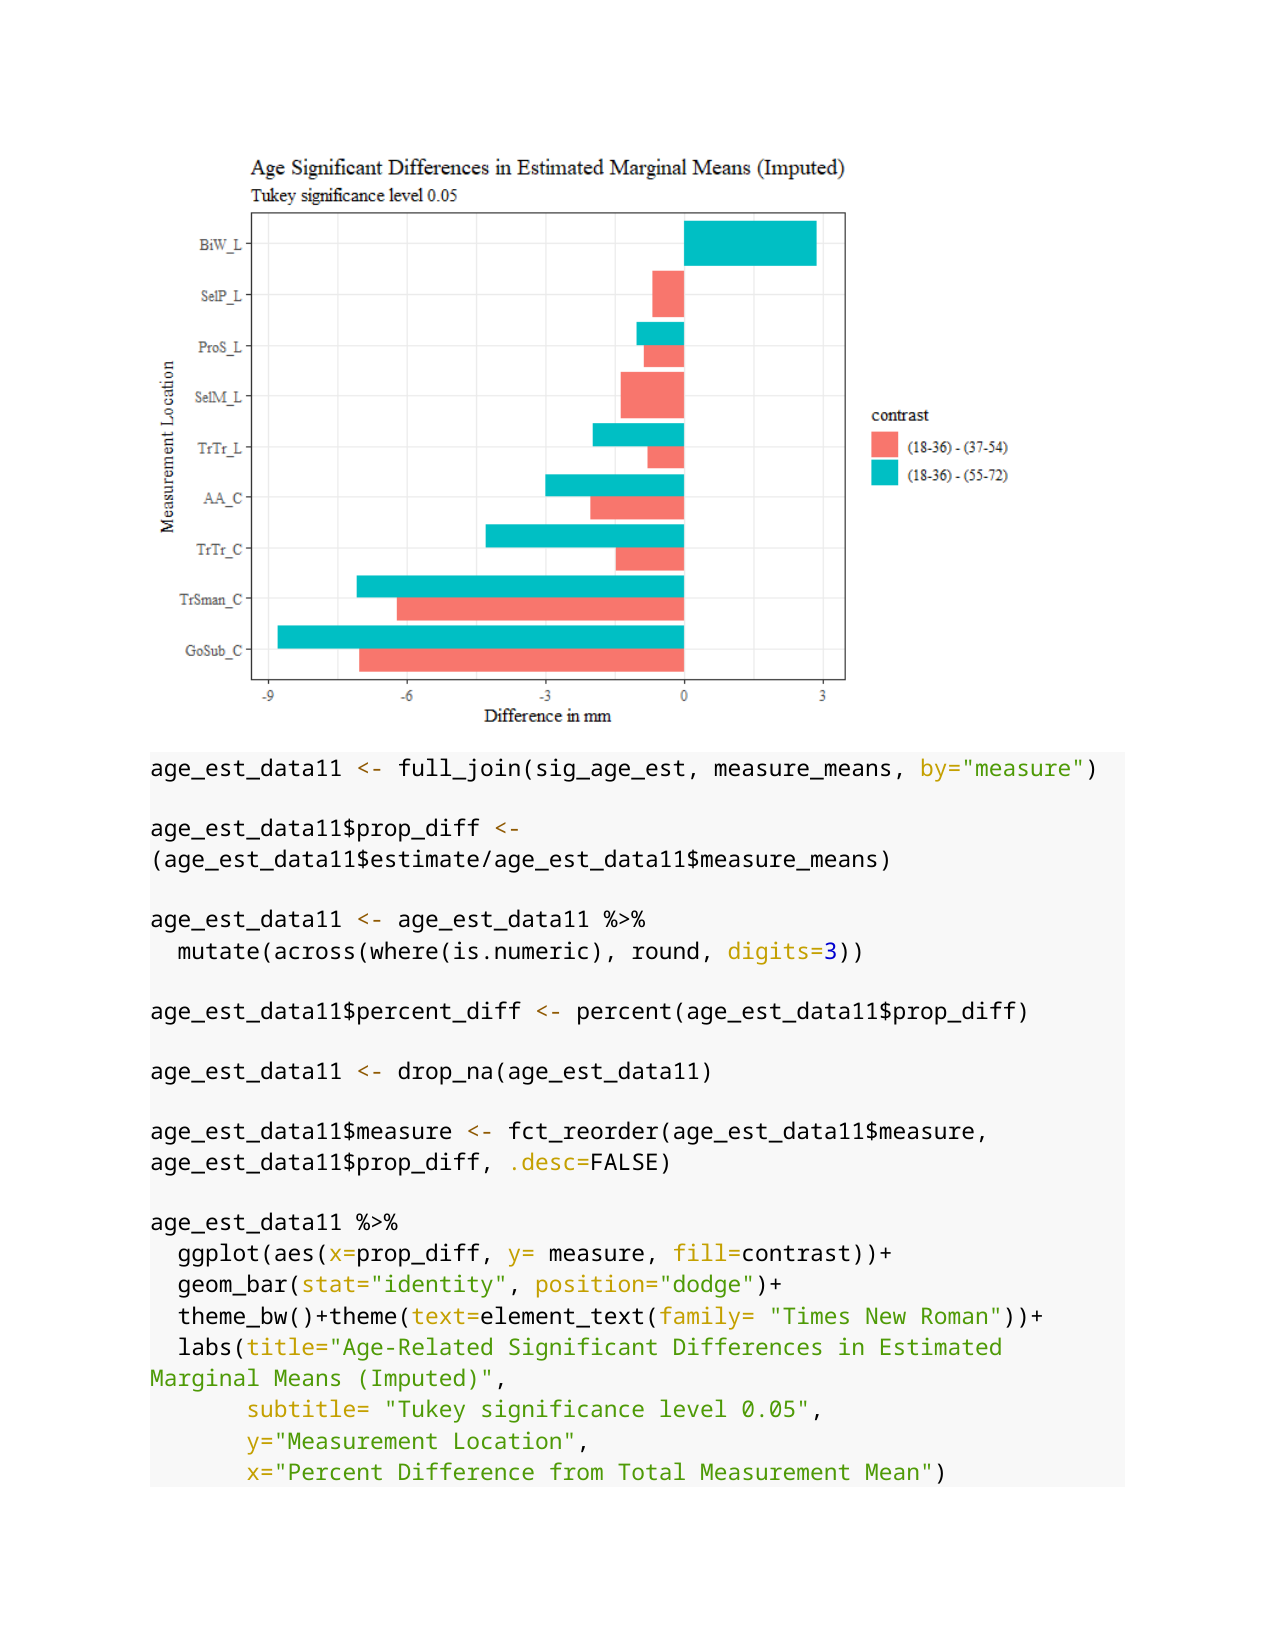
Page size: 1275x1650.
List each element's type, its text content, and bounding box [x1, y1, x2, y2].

text age_est_data11 <- full_join(sig_age_est, measure_means, by="measure") age_est_data11$prop_diff <- (age_est_data11$estimate/age_est_data11$measure_means) age_est_data11 <- age_est_data11 %>% mutate(across(where(is.numeric), round, digits=3)) age_est_data11$percent_diff <- percent(age_est_data11$prop_diff) age_est_data11 <- drop_na(age_est_data11) age_est_data11$measure <- fct_reorder(age_est_data11$measure, age_est_data11$prop_diff, .desc=FALSE) age_est_data11 %>% ggplot(aes(x=prop_diff, y= measure, fill=contrast))+ geom_bar(stat="identity", position="dodge")+ theme_bw()+theme(text=element_text(family= "Times New Roman"))+ labs(title="Age-Related Significant Differences in Estimated Marginal Means (Imputed)", subtitle= "Tukey significance level 0.05", y="Measurement Location", x="Percent Difference from Total Measurement Mean") [150, 752, 1125, 1487]
picture [150, 150, 1025, 734]
